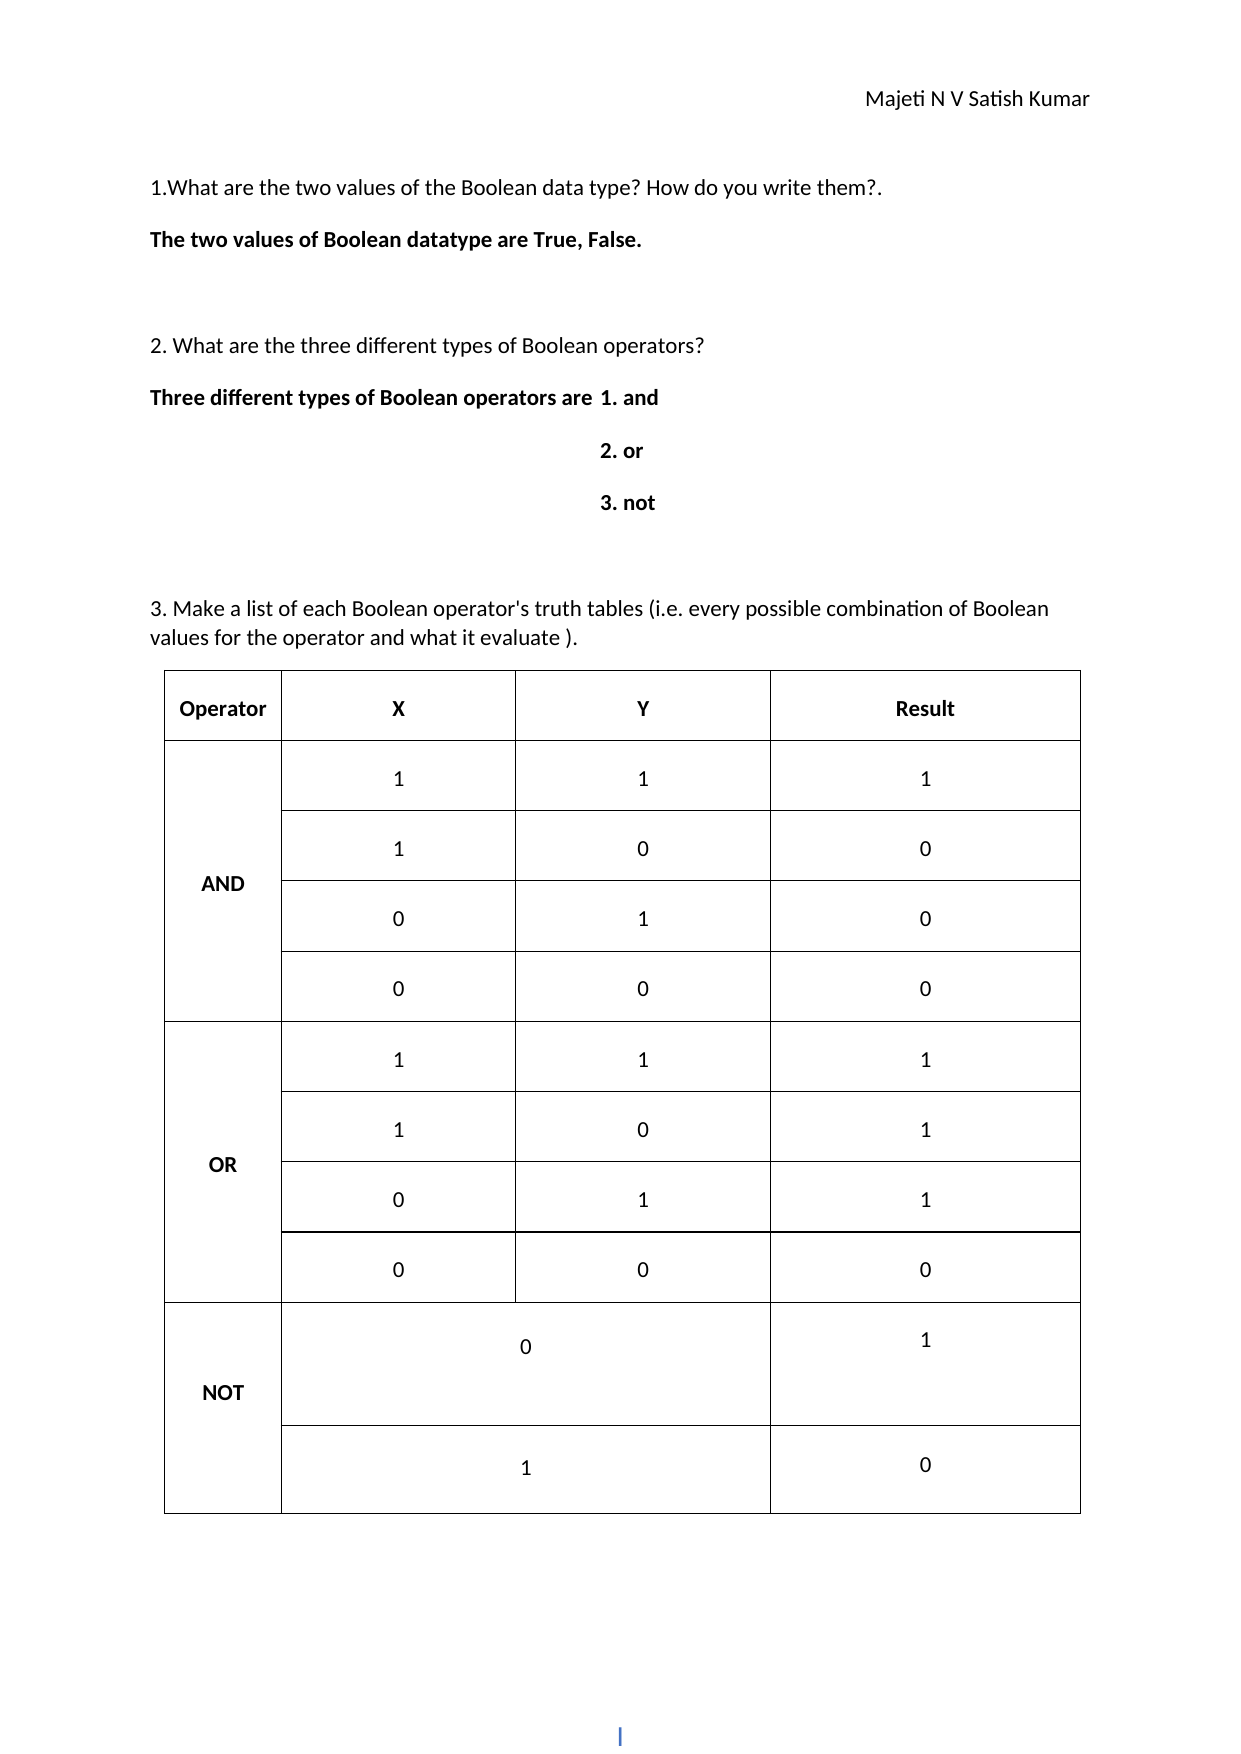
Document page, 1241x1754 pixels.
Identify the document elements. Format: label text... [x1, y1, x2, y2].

table_cell NOT [165, 1303, 281, 1513]
table_cell OR [165, 1022, 281, 1302]
table_cell 0 [771, 1233, 1080, 1302]
table_header Operator [165, 671, 281, 740]
table_cell 1 [516, 1022, 770, 1091]
table_header Result [771, 671, 1080, 740]
table_header Y [516, 671, 770, 740]
text 2. or [150, 436, 1090, 464]
table_cell 0 [771, 952, 1080, 1021]
table_cell AND [165, 741, 281, 1021]
table_cell 1 [771, 1162, 1080, 1231]
table_cell 0 [516, 1092, 770, 1161]
table_cell 1 [516, 1162, 770, 1231]
table_cell 0 [282, 881, 515, 951]
text 3. Make a list of each Boolean operator's truth tables (i.e. every possible combination of Boolean values for the operator and what it evaluate ). [150, 594, 1090, 651]
table_cell 1 [771, 1303, 1080, 1425]
table_cell 0 [771, 1426, 1080, 1513]
table_cell 1 [771, 1092, 1080, 1161]
text 3. not [150, 488, 1090, 517]
table_cell 1 [771, 1022, 1080, 1091]
table_cell 1 [282, 811, 515, 880]
table_cell 0 [282, 1233, 515, 1302]
text 1.What are the two values of the Boolean data type? How do you write them?. [150, 173, 1090, 201]
table_cell 1 [282, 1022, 515, 1091]
table_cell 0 [282, 952, 515, 1021]
text 2. What are the three different types of Boolean operators? [150, 331, 1090, 359]
table_cell 1 [282, 1426, 770, 1513]
table_cell 1 [516, 741, 770, 810]
table_cell 0 [516, 811, 770, 880]
table_cell 1 [771, 741, 1080, 810]
text The two values of Boolean datatype are True, False. [150, 226, 1090, 253]
table_cell 1 [282, 741, 515, 810]
table_cell 0 [282, 1303, 770, 1425]
table_cell 1 [516, 881, 770, 951]
table_cell 0 [282, 1162, 515, 1231]
table_cell 1 [282, 1092, 515, 1161]
table_cell 0 [516, 1233, 770, 1302]
text Three different types of Boolean operators are 1. and [150, 383, 1090, 411]
table_cell 0 [771, 881, 1080, 951]
table_header X [282, 671, 515, 740]
table_cell 0 [516, 952, 770, 1021]
table_cell 0 [771, 811, 1080, 880]
